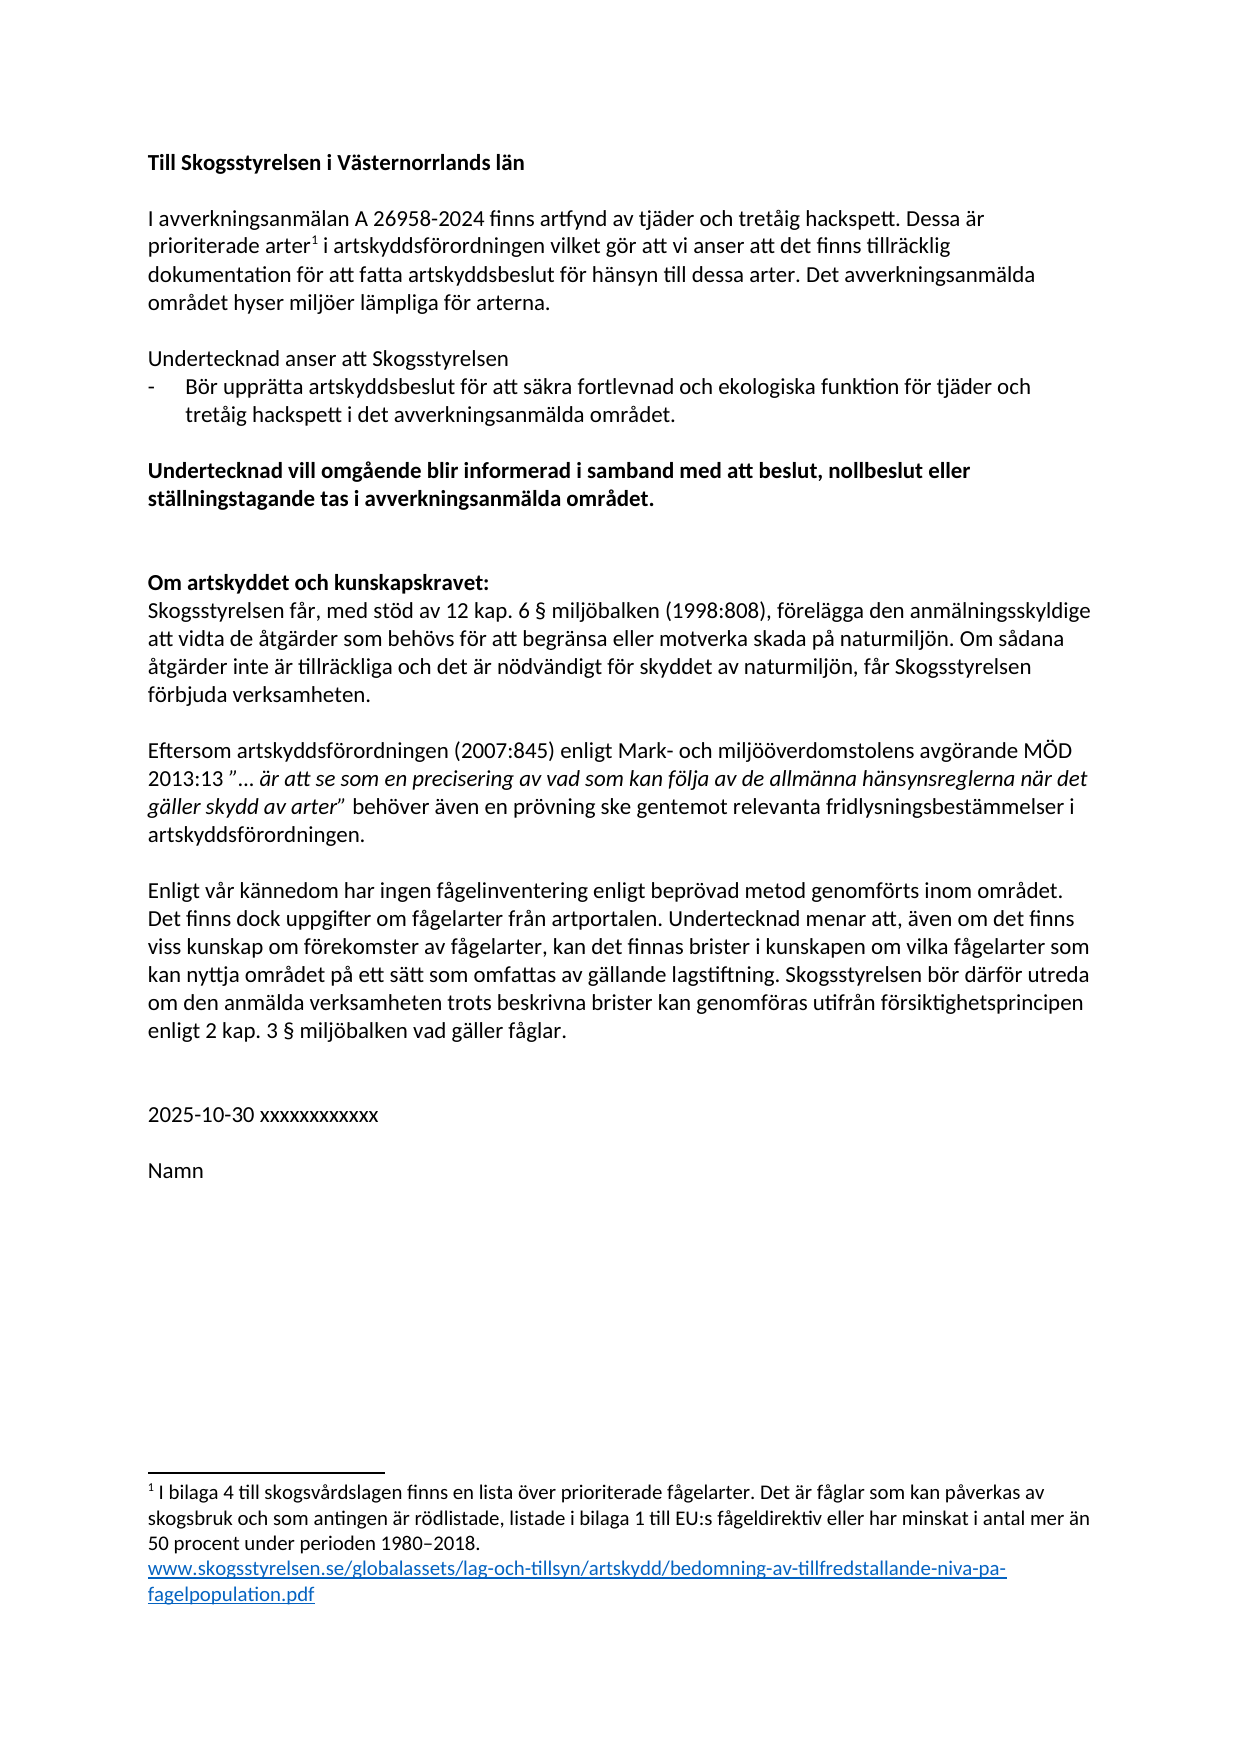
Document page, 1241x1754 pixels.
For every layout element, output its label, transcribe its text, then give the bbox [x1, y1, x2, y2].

text gäller skydd av arter” behöver även en prövning ske gentemot relevanta fridlysningsbestämmelser i artskyddsförordningen. [148, 792, 1093, 848]
text Undertecknad vill omgående blir informerad i samband med att beslut, nollbeslut eller ställningstagande tas i avverkningsanmälda området. [148, 456, 1093, 512]
text Namn [148, 1156, 1093, 1184]
text 2025-10-30 xxxxxxxxxxxx [148, 1100, 1093, 1128]
text Enligt vår kännedom har ingen fågelinventering enligt beprövad metod genomförts inom området. Det finns dock uppgifter om fågelarter från artportalen. Undertecknad menar att, även om det finns viss kunskap om förekomster av fågelarter, kan det finnas brister i kunskapen om vilka fågelarter som kan nyttja området på ett sätt som omfattas av gällande lagstiftning. Skogsstyrelsen bör därför utreda om den anmälda verksamheten trots beskrivna brister kan genomföras utifrån försiktighetsprincipen enligt 2 kap. 3 § miljöbalken vad gäller fåglar. [148, 876, 1093, 1044]
text Eftersom artskyddsförordningen (2007:845) enligt Mark- och miljööverdomstolens avgörande MÖD 2013:13 ”… är att se som en precisering av vad som kan följa av de allmänna hänsynsreglerna när det [148, 736, 1093, 792]
text Till Skogsstyrelsen i Västernorrlands län [148, 148, 1093, 176]
text Undertecknad anser att Skogsstyrelsen [148, 344, 1093, 372]
text Skogsstyrelsen får, med stöd av 12 kap. 6 § miljöbalken (1998:808), förelägga den anmälningsskyldige att vidta de åtgärder som behövs för att begränsa eller motverka skada på naturmiljön. Om sådana åtgärder inte är tillräckliga och det är nödvändigt för skyddet av naturmiljön, får Skogsstyrelsen förbjuda verksamheten. [148, 596, 1093, 708]
text I avverkningsanmälan A 26958-2024 finns artfynd av tjäder och tretåig hackspett. Dessa är prioriterade arter i artskyddsförordningen vilket gör att vi anser att det finns tillräcklig dokumentation för att fatta artskyddsbeslut för hänsyn till dessa arter. Det avverkningsanmälda området hyser miljöer lämpliga för arterna. [148, 204, 1093, 316]
text Om artskyddet och kunskapskravet: [148, 568, 1093, 596]
list Bör upprätta artskyddsbeslut för att säkra fortlevnad och ekologiska funktion för tjäder och tretåig hackspett i det avverkningsanmälda området. [148, 372, 1093, 428]
